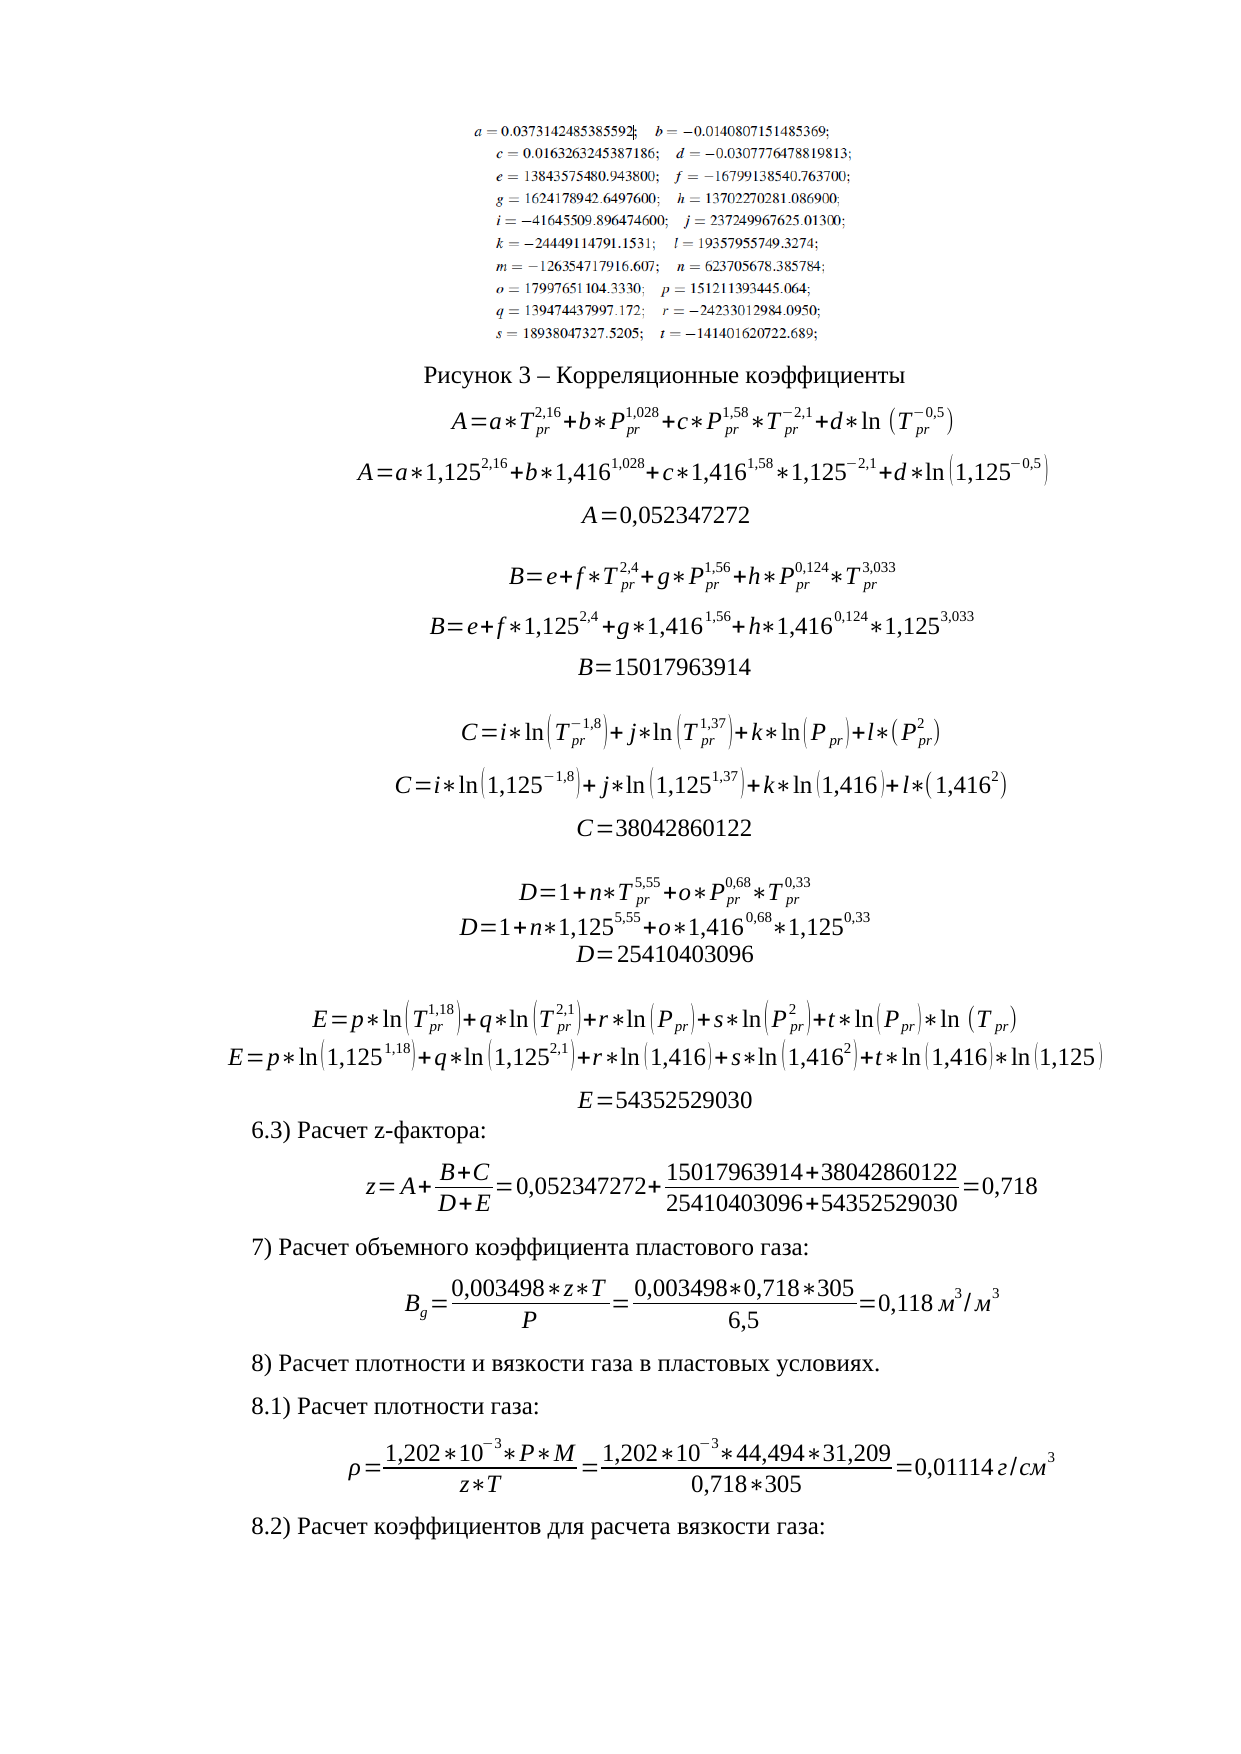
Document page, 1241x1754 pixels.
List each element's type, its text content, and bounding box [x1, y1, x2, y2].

text 7) Расчет объемного коэффициента пластового газа: [177, 1232, 1152, 1261]
text 8) Расчет плотности и вязкости газа в пластовых условиях. [177, 1348, 1152, 1377]
text 6.3) Расчет z-фактора: [177, 1115, 1152, 1144]
text 8.2) Расчет коэффициентов для расчета вязкости газа: [177, 1511, 1152, 1540]
text Рисунок 3 – Корреляционные коэффициенты [177, 360, 1152, 389]
text 8.1) Расчет плотности газа: [177, 1391, 1152, 1420]
picture [469, 118, 860, 346]
